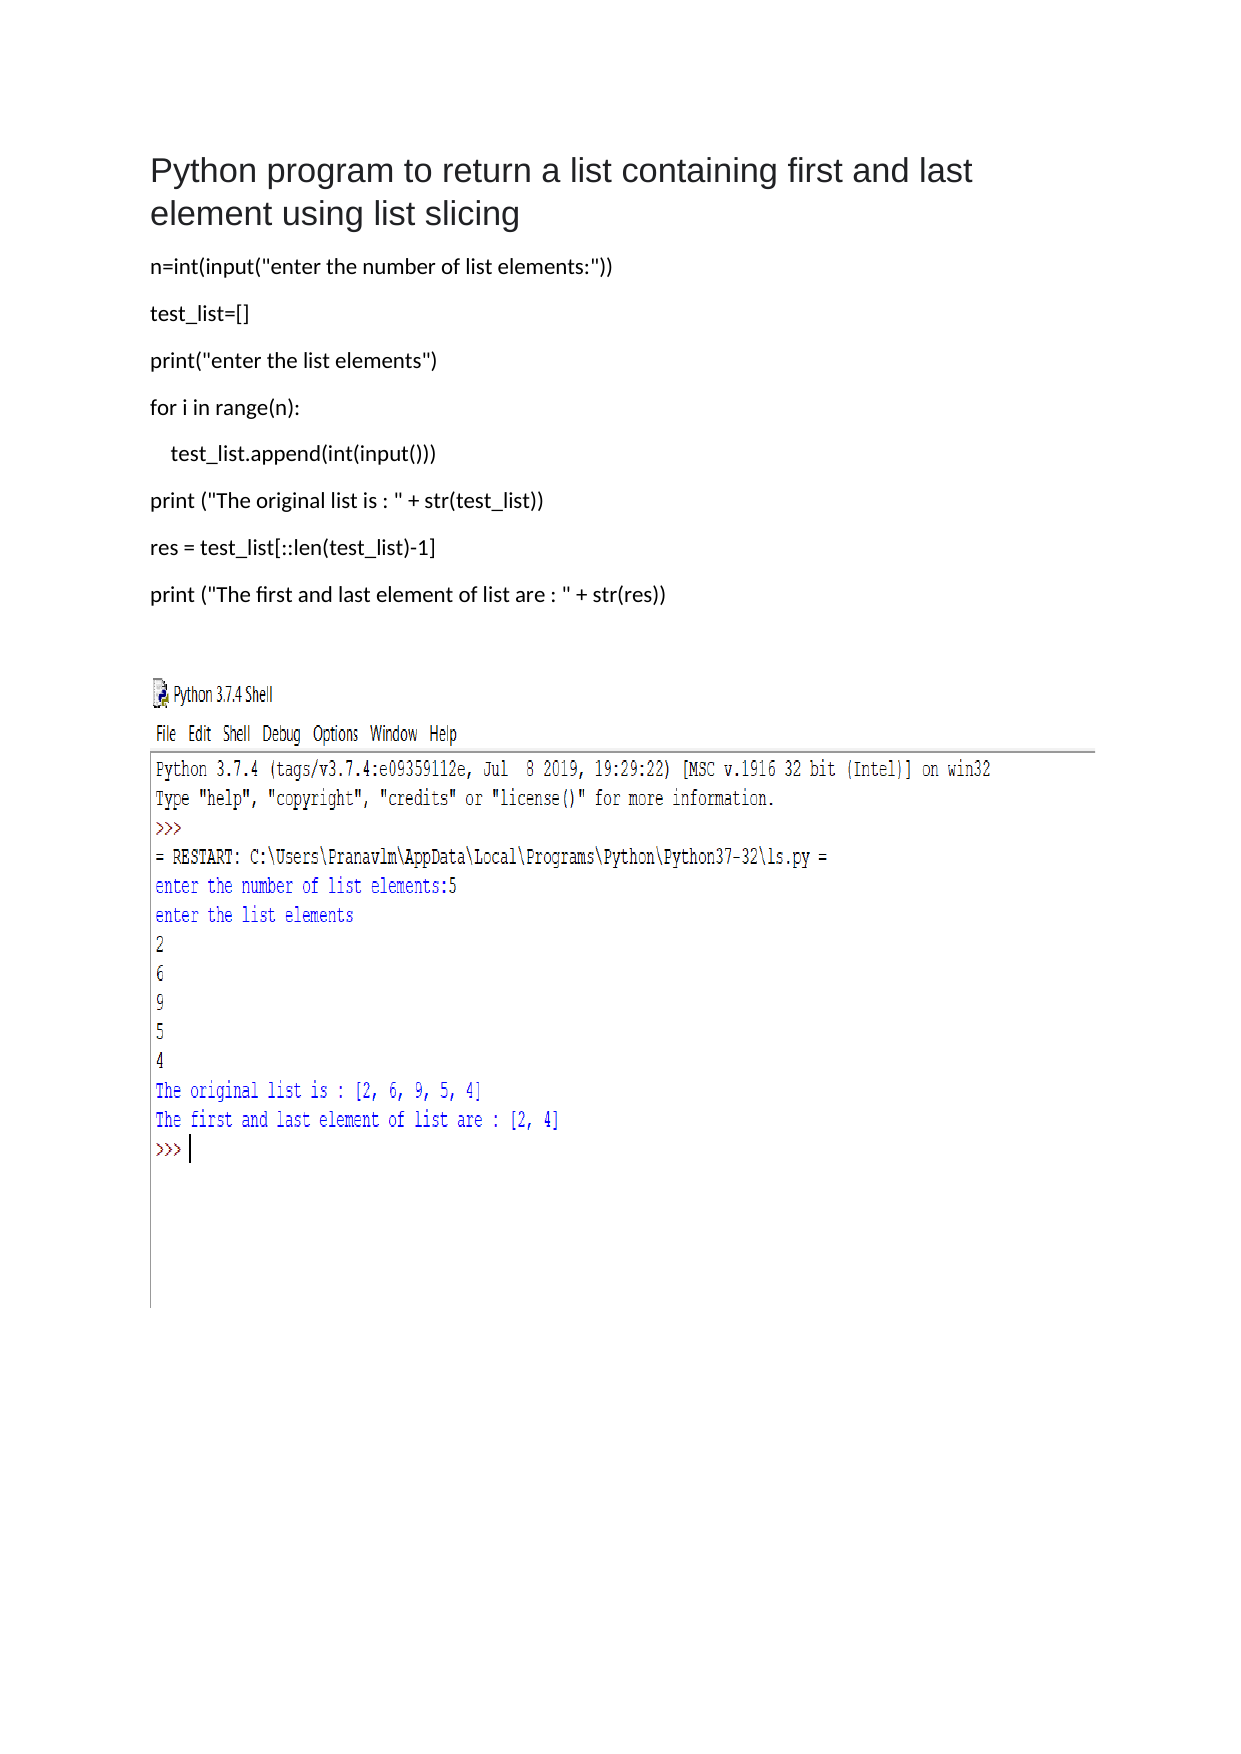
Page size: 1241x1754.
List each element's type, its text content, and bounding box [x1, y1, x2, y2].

text test_list.append(int(input())) [150, 439, 1090, 468]
text res = test_list[::len(test_list)-1] [150, 533, 1090, 561]
text for i in range(n): [150, 393, 1090, 421]
text Python program to return a list containing first and last element using list slicing [150, 150, 1090, 232]
text n=int(input("enter the number of list elements:")) [150, 252, 1090, 280]
text test_list=[] [150, 299, 1090, 327]
picture [150, 673, 1096, 1308]
text print ("The first and last element of list are : " + str(res)) [150, 580, 1090, 608]
text print("enter the list elements") [150, 346, 1090, 374]
text print ("The original list is : " + str(test_list)) [150, 486, 1090, 514]
